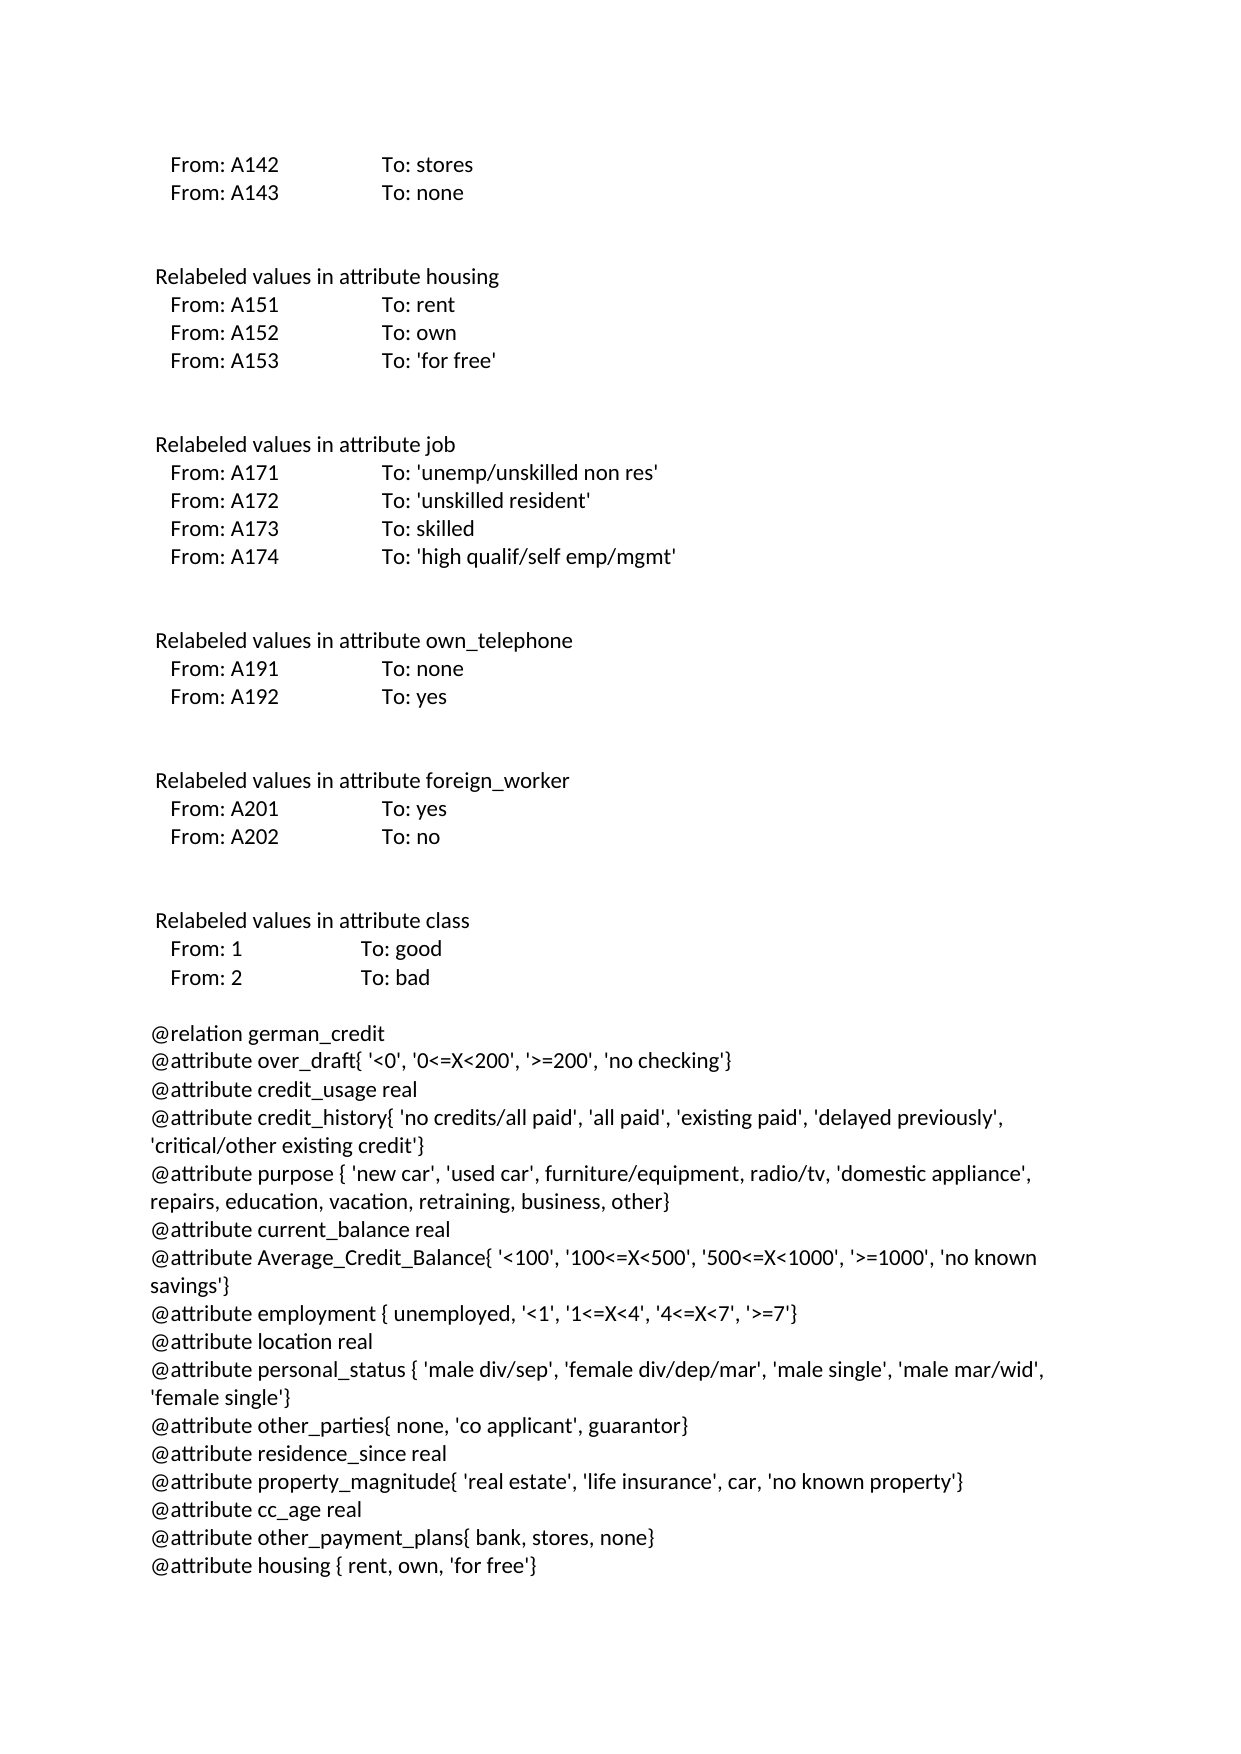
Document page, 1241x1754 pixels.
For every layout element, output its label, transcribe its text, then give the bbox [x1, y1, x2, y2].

text @attribute employment { unemployed, '<1', '1<=X<4', '4<=X<7', '>=7'} [150, 1299, 1090, 1327]
text From: 2 To: bad [150, 963, 1090, 991]
text From: A153 To: 'for free' [150, 346, 1090, 374]
text @attribute credit_usage real [150, 1075, 1090, 1103]
text Relabeled values in attribute own_telephone [150, 626, 1090, 654]
text From: A201 To: yes [150, 794, 1090, 822]
text @attribute over_draft{ '<0', '0<=X<200', '>=200', 'no checking'} [150, 1047, 1090, 1075]
text @attribute location real [150, 1327, 1090, 1355]
text From: A151 To: rent [150, 290, 1090, 318]
text From: A191 To: none [150, 654, 1090, 682]
text @attribute credit_history{ 'no credits/all paid', 'all paid', 'existing paid', 'delayed previously', 'critical/other existing credit'} [150, 1103, 1090, 1159]
text From: A172 To: 'unskilled resident' [150, 486, 1090, 514]
text From: 1 To: good [150, 934, 1090, 963]
text Relabeled values in attribute job [150, 430, 1090, 458]
text From: A143 To: none [150, 178, 1090, 206]
text Relabeled values in attribute housing [150, 262, 1090, 290]
text @attribute housing { rent, own, 'for free'} [150, 1551, 1090, 1579]
text @attribute Average_Credit_Balance{ '<100', '100<=X<500', '500<=X<1000', '>=1000', 'no known savings'} [150, 1243, 1090, 1299]
text @attribute personal_status { 'male div/sep', 'female div/dep/mar', 'male single', 'male mar/wid', 'female single'} [150, 1355, 1090, 1411]
text @attribute current_balance real [150, 1215, 1090, 1243]
text Relabeled values in attribute foreign_worker [150, 766, 1090, 794]
text From: A171 To: 'unemp/unskilled non res' [150, 458, 1090, 486]
text @attribute purpose { 'new car', 'used car', furniture/equipment, radio/tv, 'domestic appliance', repairs, education, vacation, retraining, business, other} [150, 1159, 1090, 1215]
text @attribute other_payment_plans{ bank, stores, none} [150, 1523, 1090, 1551]
text From: A173 To: skilled [150, 514, 1090, 542]
text @attribute residence_since real [150, 1439, 1090, 1467]
text From: A152 To: own [150, 318, 1090, 346]
text Relabeled values in attribute class [150, 907, 1090, 934]
text From: A202 To: no [150, 822, 1090, 851]
text @attribute cc_age real [150, 1495, 1090, 1523]
text @attribute other_parties{ none, 'co applicant', guarantor} [150, 1411, 1090, 1439]
text From: A174 To: 'high qualif/self emp/mgmt' [150, 542, 1090, 570]
text @attribute property_magnitude{ 'real estate', 'life insurance', car, 'no known property'} [150, 1467, 1090, 1495]
text From: A142 To: stores [150, 150, 1090, 178]
text @relation german_credit [150, 1019, 1090, 1047]
text From: A192 To: yes [150, 682, 1090, 710]
